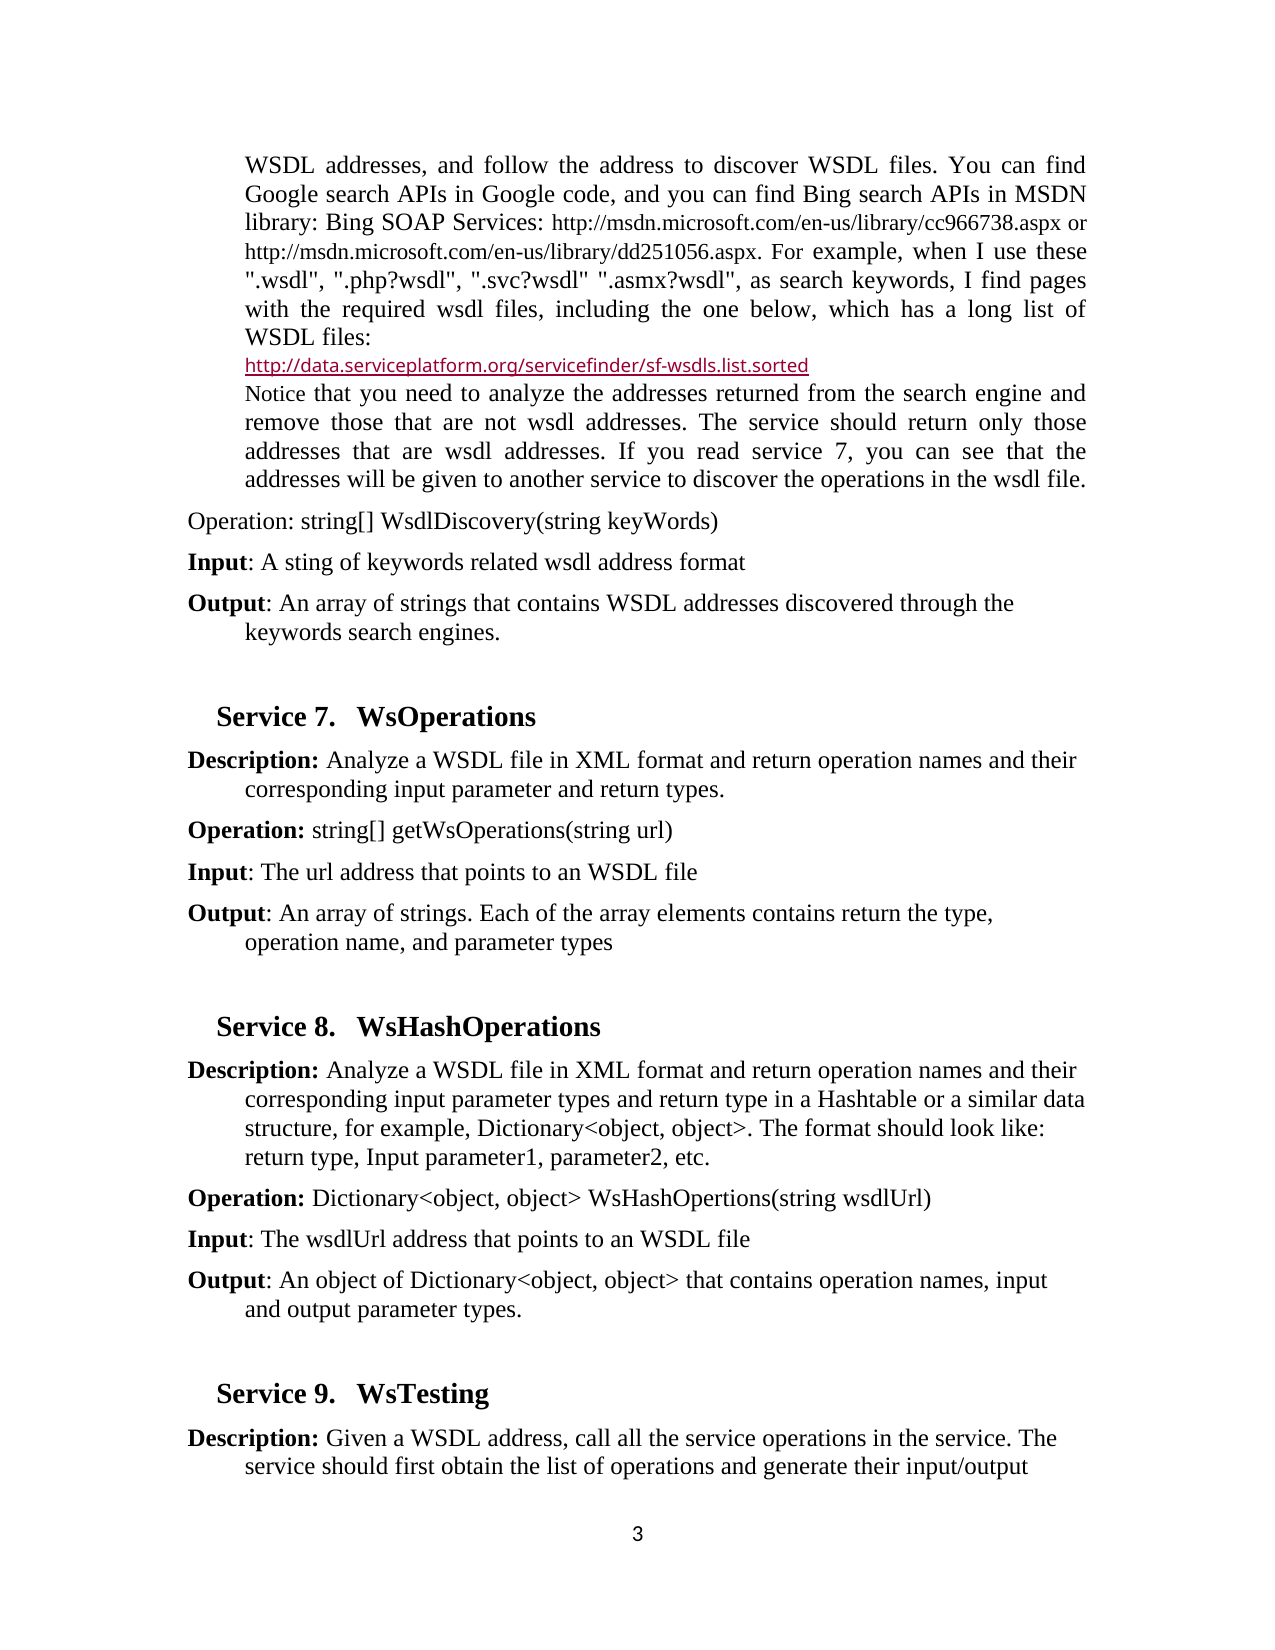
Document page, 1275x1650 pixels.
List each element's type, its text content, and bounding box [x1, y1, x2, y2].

text Operation: string[] getWsOperations(string url) [187, 816, 1087, 844]
text Output: An array of strings. Each of the array elements contains return the type, operation name, and parameter types [187, 898, 1087, 956]
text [187, 1423, 1087, 1480]
text Input: The wsdlUrl address that points to an WSDL file [187, 1224, 1087, 1253]
text Operation: Dictionary<object, object> WsHashOpertions(string wsdlUrl) [187, 1183, 1087, 1212]
text Description: Analyze a WSDL file in XML format and return operation names and their corresponding input parameter types and return type in a Hashtable or a similar data structure, for example, Dictionary<object, object>. The format should look like: return type, Input parameter1, parameter2, etc. [187, 1055, 1087, 1170]
list WsHashOperations [216, 1009, 1087, 1043]
text Input: A sting of keywords related wsdl address format [187, 547, 1087, 576]
text Operation: string[] WsdlDiscovery(string keyWords) [187, 506, 1087, 534]
text Input: The url address that points to an WSDL file [187, 857, 1087, 886]
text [187, 150, 1087, 493]
text Output: An object of Dictionary<object, object> that contains operation names, input and output parameter types. [187, 1265, 1087, 1323]
text Output: An array of strings that contains WSDL addresses discovered through the keywords search engines. [187, 588, 1087, 646]
text Description: Analyze a WSDL file in XML format and return operation names and their corresponding input parameter and return types. [187, 746, 1087, 803]
list WsTesting [216, 1377, 1087, 1410]
list WsOperations [216, 699, 1087, 733]
